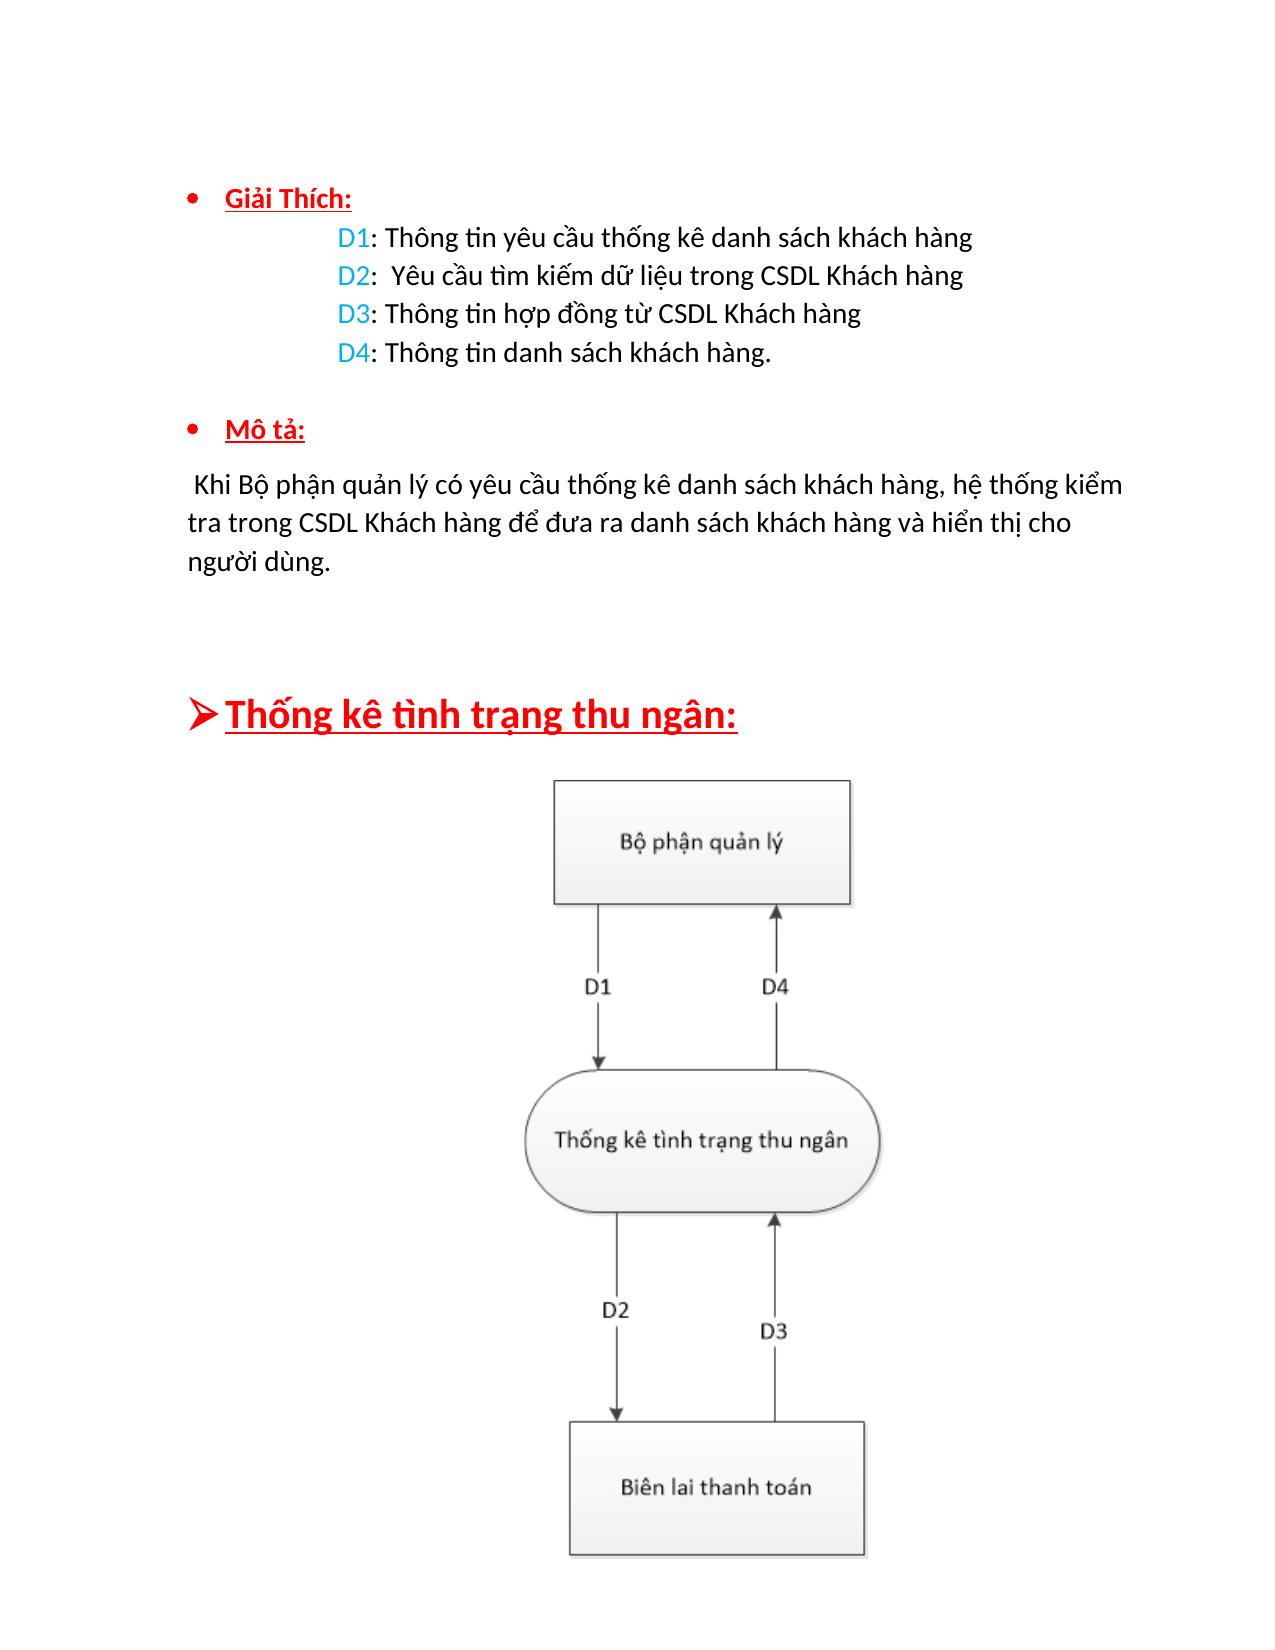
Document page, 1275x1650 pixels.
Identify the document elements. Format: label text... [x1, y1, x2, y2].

picture [524, 780, 884, 1559]
list D1: Thông tin yêu cầu thống kê danh sách khách hàng [337, 219, 1125, 254]
list Mô tả: [187, 411, 1125, 446]
text Khi Bộ phận quản lý có yêu cầu thống kê danh sách khách hàng, hệ thống kiểm tra trong CSDL Khách hàng để đưa ra danh sách khách hàng và hiển thị cho người dùng. [187, 466, 1125, 578]
list Giải Thích: [187, 180, 1125, 216]
list Thống kê tình trạng thu ngân: [187, 688, 1125, 739]
list D3: Thông tin hợp đồng từ CSDL Khách hàng [337, 296, 1125, 331]
list D2: Yêu cầu tìm kiếm dữ liệu trong CSDL Khách hàng [337, 257, 1125, 293]
list D4: Thông tin danh sách khách hàng. [337, 334, 1125, 369]
